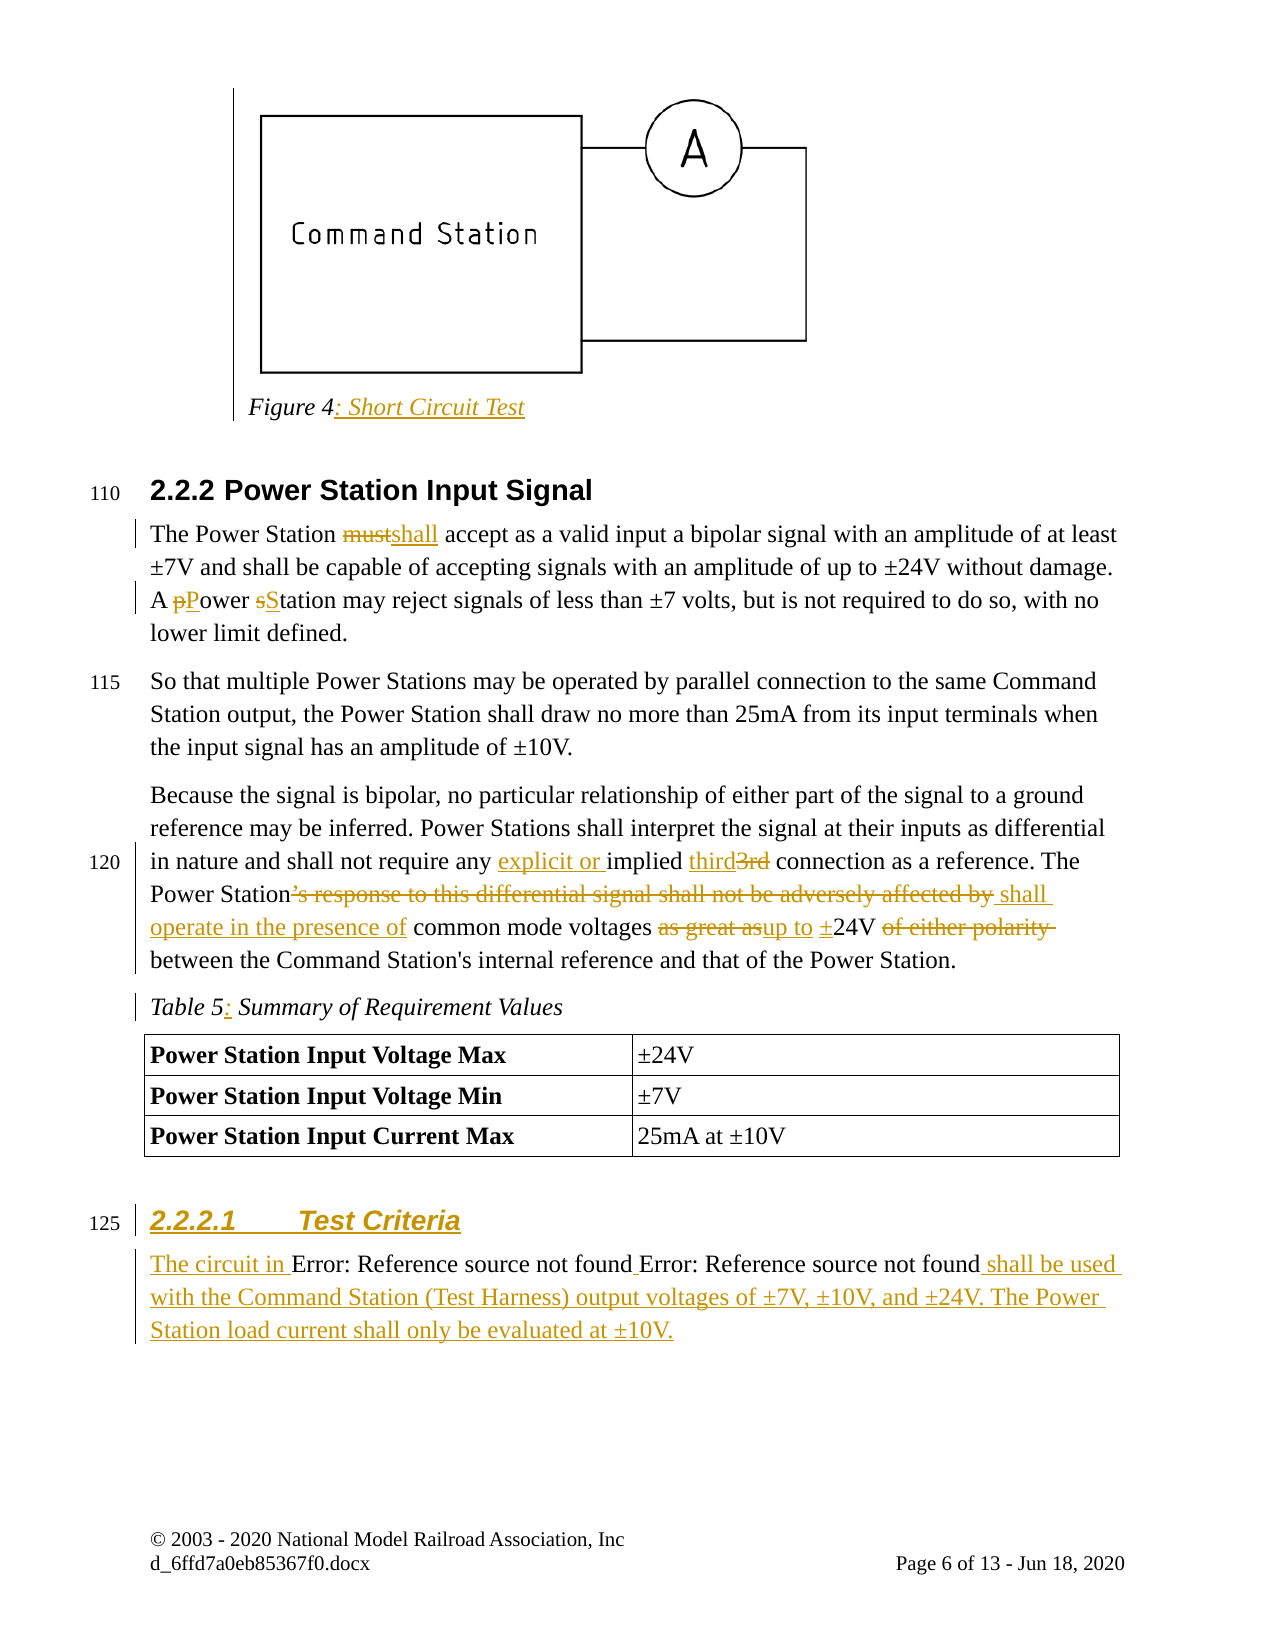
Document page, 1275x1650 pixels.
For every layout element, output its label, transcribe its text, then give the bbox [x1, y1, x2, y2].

text Because the signal is bipolar, no particular relationship of either part of the signal to a ground reference may be inferred. Power Stations shall interpret the signal at their inputs as differential in nature and shall not require any implied connection as a reference. The Power Station common mode voltages 24V between the Command Station's internal reference and that of the Power Station. [150, 780, 1125, 974]
table_cell Power Station Input Current Max [145, 1116, 632, 1156]
table_cell ±7V [633, 1076, 1119, 1115]
table_header Power Station Input Voltage Max [145, 1035, 632, 1074]
text The Power Station accept as a valid input a bipolar signal with an amplitude of at least ±7V and shall be capable of accepting signals with an amplitude of up to ±24V without damage. A ower tation may reject signals of less than ±7 volts, but is not required to do so, with no lower limit defined. [150, 519, 1125, 647]
table_cell 25mA at ±10V [633, 1116, 1119, 1156]
table_cell Power Station Input Voltage Min [145, 1076, 632, 1115]
subtitle Power Station Input Signal [150, 473, 1125, 507]
table_header ±24V [633, 1035, 1119, 1074]
text So that multiple Power Stations may be operated by parallel connection to the same Command Station output, the Power Station shall draw no more than 25mA from its input terminals when the input signal has an amplitude of ±10V. [150, 666, 1125, 761]
text Error: Reference source not foundError: Reference source not found [150, 1249, 1125, 1344]
text Table 5 Summary of Requirement Values [150, 992, 1125, 1021]
picture [248, 87, 1027, 387]
